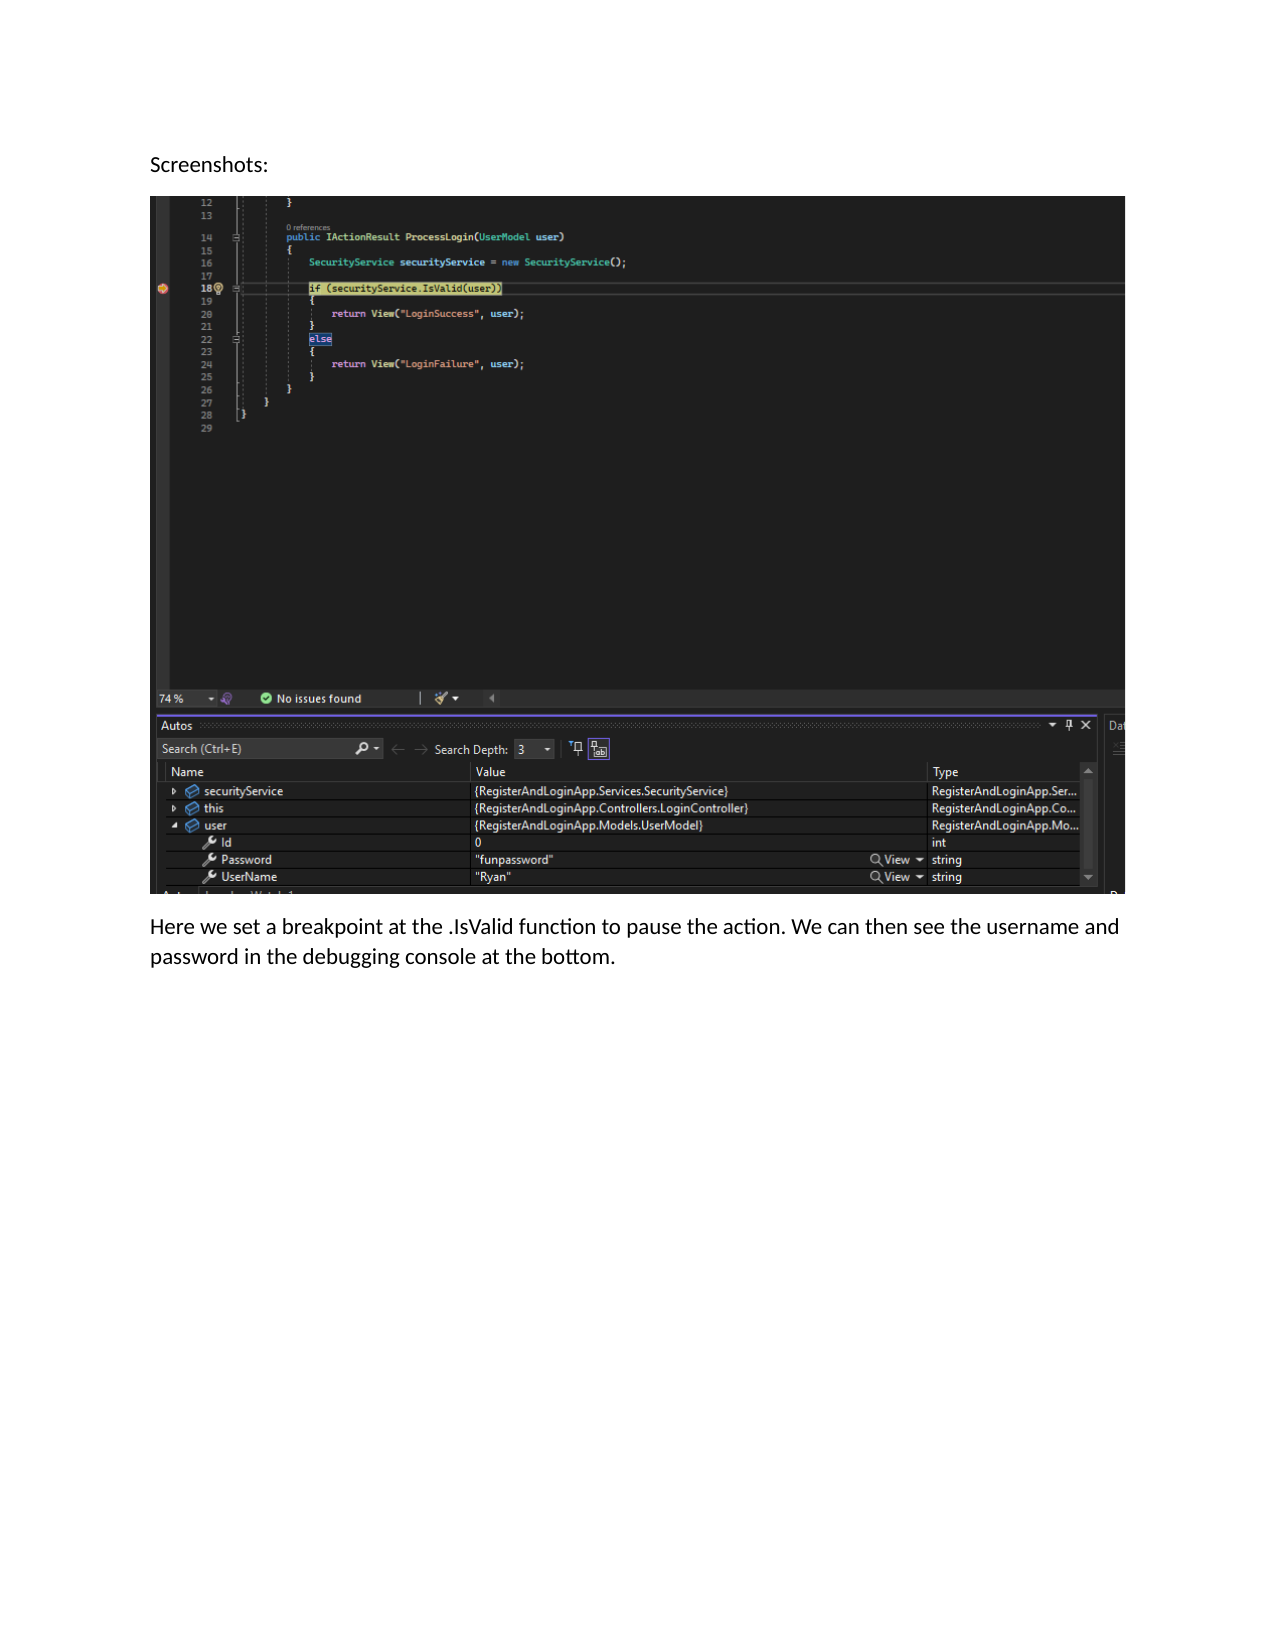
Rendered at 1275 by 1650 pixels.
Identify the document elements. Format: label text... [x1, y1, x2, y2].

picture [150, 196, 1125, 894]
text Screenshots: [150, 150, 1125, 178]
text Here we set a breakpoint at the .IsValid function to pause the action. We can then see the username and password in the debugging console at the bottom. [150, 912, 1125, 971]
